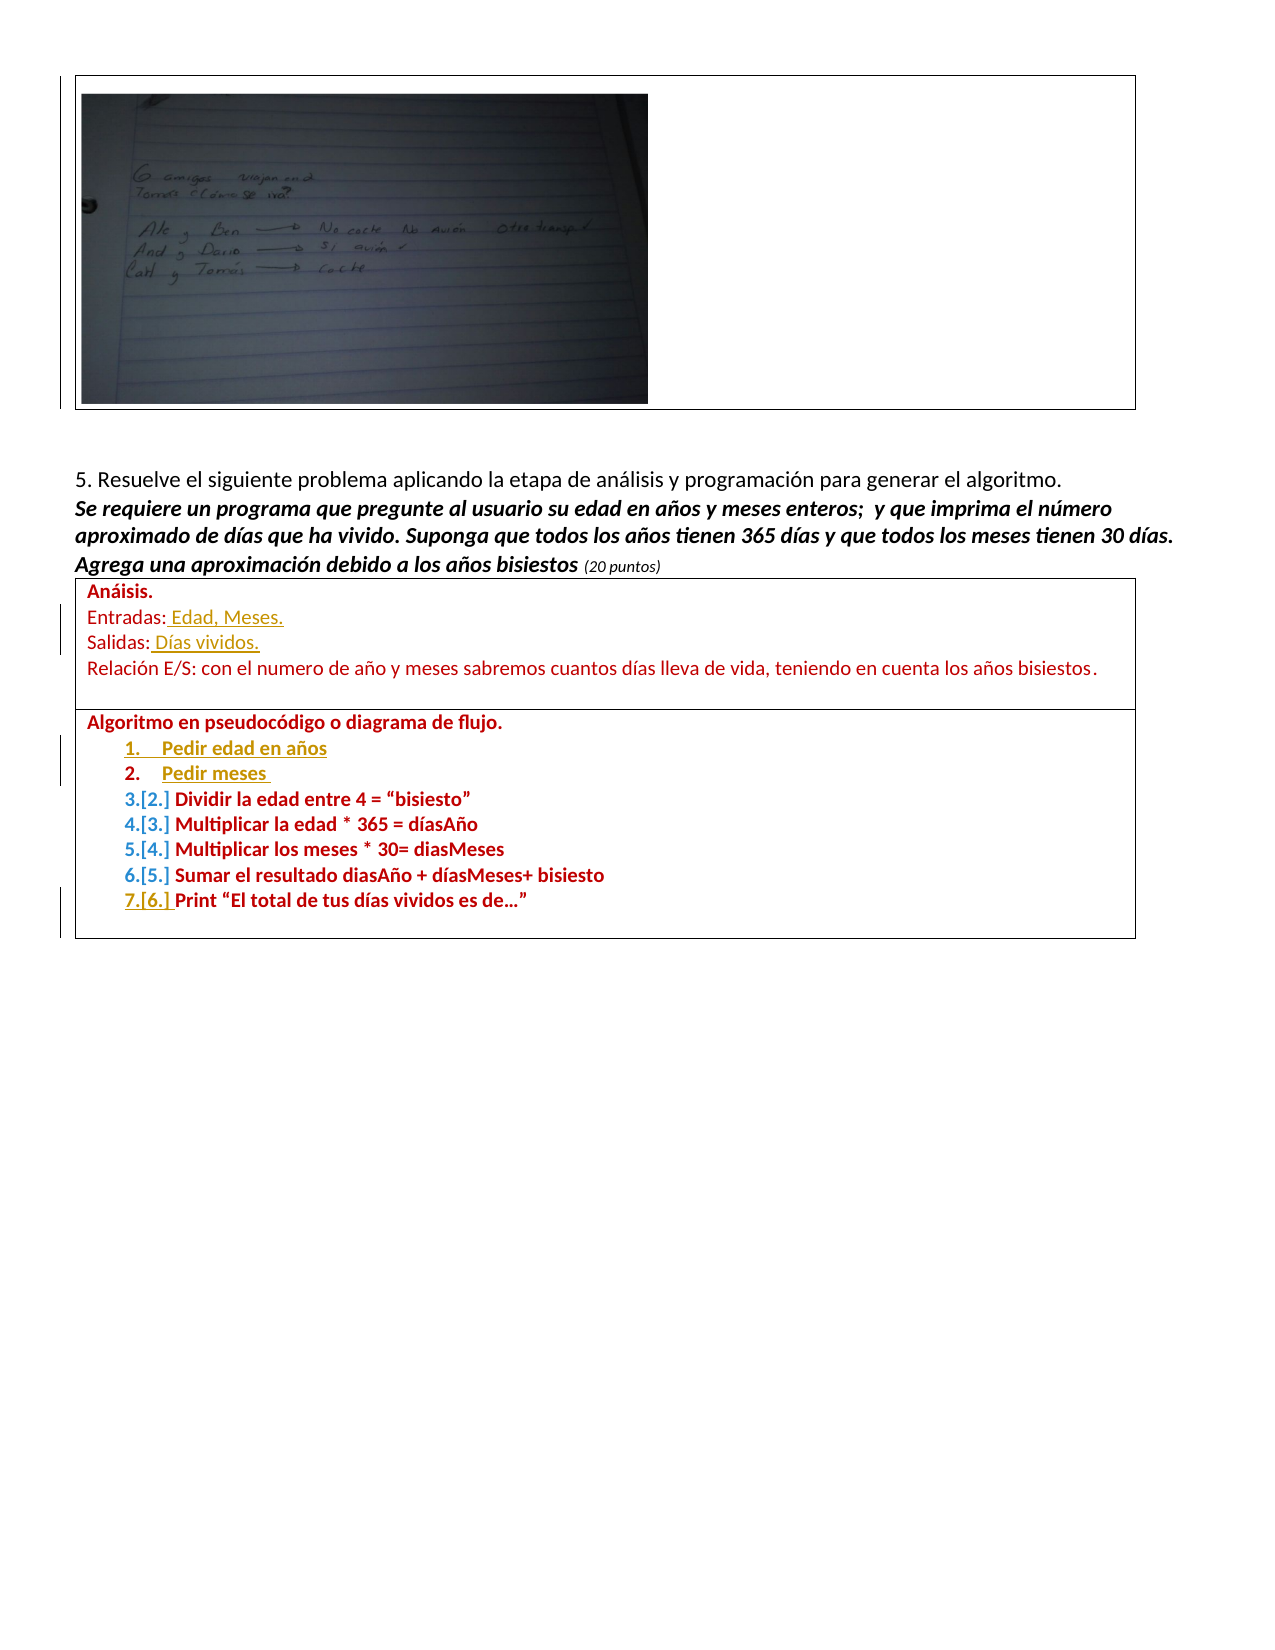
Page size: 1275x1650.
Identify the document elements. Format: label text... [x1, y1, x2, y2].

picture [82, 94, 648, 404]
text 5. Resuelve el siguiente problema aplicando la etapa de análisis y programación para generar el algoritmo. [75, 466, 1200, 494]
text Se requiere un programa que pregunte al usuario su edad en años y meses enteros; y que imprima el número aproximado de días que ha vivido. Suponga que todos los años tienen 365 días y que todos los meses tienen 30 días. Agrega una aproximación debido a los años bisiestos (20 puntos) [75, 494, 1200, 578]
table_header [76, 76, 1135, 408]
table_header Anáisis. Entradas: Salidas: Relación E/S: con el numero de año y meses sabremos cuantos días lleva de vida, teniendo en cuenta los años bisiestos. [76, 579, 1135, 708]
table_cell Algoritmo en pseudocódigo o diagrama de flujo. Dividir la edad entre 4 = “bisiesto” Multiplicar la edad * 365 = díasAño Multiplicar los meses * 30= diasMeses Sumar el resultado diasAño + díasMeses+ bisiesto Print “El total de tus días vividos es de…” [76, 710, 1135, 938]
